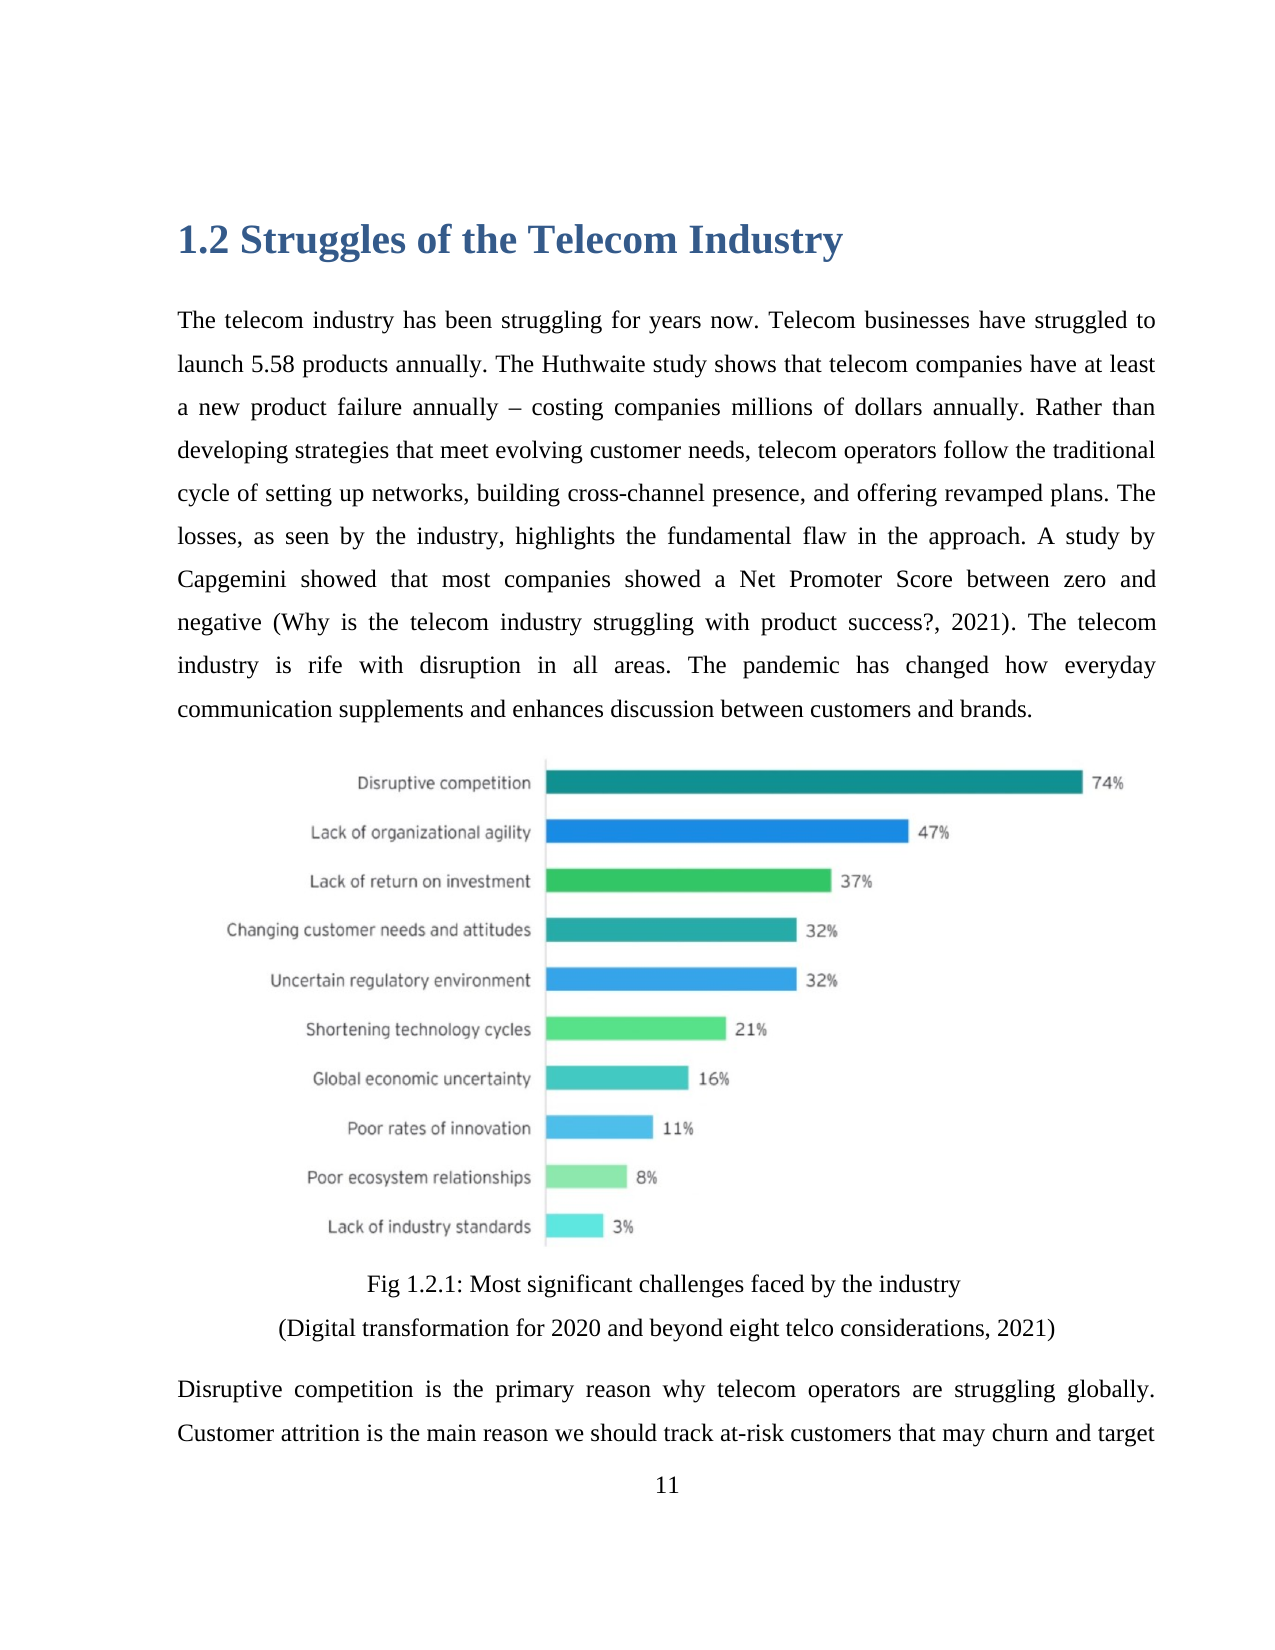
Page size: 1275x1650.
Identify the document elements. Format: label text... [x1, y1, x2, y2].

text The telecom industry has been struggling for years now. Telecom businesses have struggled to launch 5.58 products annually. The Huthwaite study shows that telecom companies have at least a new product failure annually – costing companies millions of dollars annually. Rather than developing strategies that meet evolving customer needs, telecom operators follow the traditional cycle of setting up networks, building cross-channel presence, and offering revamped plans. The losses, as seen by the industry, highlights the fundamental flaw in the approach. A study by Capgemini showed that most companies showed a Net Promoter Score between zero and negative (Why is the telecom industry struggling with product success?, 2021). The telecom industry is rife with disruption in all areas. The pandemic has changed how everyday communication supplements and enhances discussion between customers and brands. [177, 306, 1157, 722]
picture [203, 755, 1131, 1256]
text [177, 1374, 1157, 1446]
subtitle 1.2 Struggles of the Telecom Industry [177, 215, 1157, 263]
